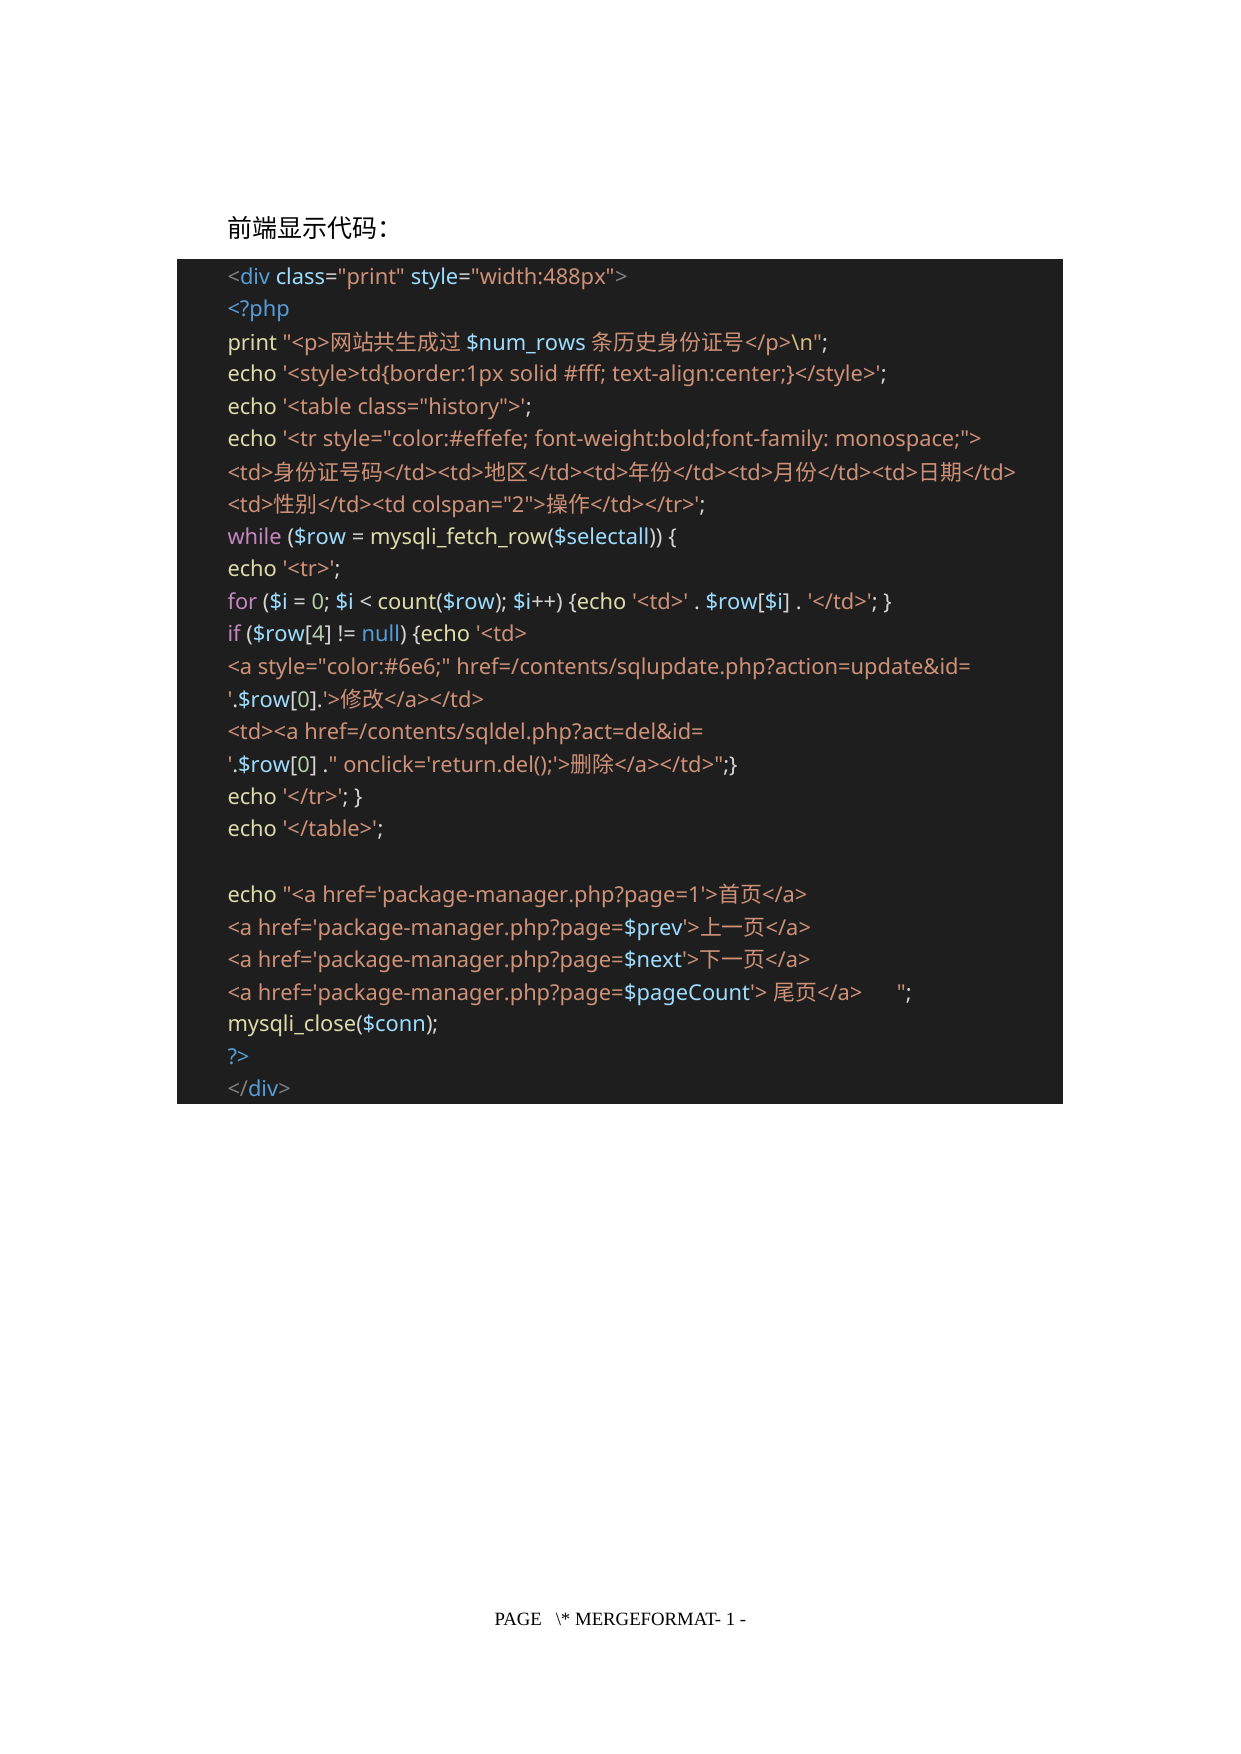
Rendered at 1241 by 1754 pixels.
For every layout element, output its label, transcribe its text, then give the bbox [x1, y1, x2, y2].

text echo '</tr>'; } [177, 779, 1063, 812]
text <td><a href=/contents/sqldel.php?act=del&id= [177, 714, 1063, 747]
text for ($i = 0; $i < count($row); $i++) {echo '<td>' . $row[$i] . '</td>'; } [177, 584, 1063, 617]
text echo '<table class="history">'; [177, 389, 1063, 422]
text echo '<tr>'; [177, 552, 1063, 584]
text <a href='package-manager.php?page=$pageCount'> 尾页</a> "; [177, 974, 1063, 1007]
text <a href='package-manager.php?page=$next'>下一页</a> [177, 942, 1063, 974]
text <td>身份证号码</td><td>地区</td><td>年份</td><td>月份</td><td>日期</td> [177, 454, 1063, 487]
text echo "<a href='package-manager.php?page=1'>首页</a> [177, 877, 1063, 909]
text <a style="color:#6e6;" href=/contents/sqlupdate.php?action=update&id= [177, 649, 1063, 682]
text if ($row[4] != null) {echo '<td> [177, 617, 1063, 649]
text print "<p>网站共生成过 $num_rows 条历史身份证号</p>\n"; [177, 324, 1063, 357]
text while ($row = mysqli_fetch_row($selectall)) { [177, 519, 1063, 552]
text mysqli_close($conn); [177, 1007, 1063, 1039]
text echo '</table>'; [177, 812, 1063, 844]
text '.$row[0] ." onclick='return.del();'>删除</a></td>";} [177, 747, 1063, 779]
text ?> [177, 1039, 1063, 1072]
text echo '<tr style="color:#effefe; font-weight:bold;font-family: monospace;"> [177, 422, 1063, 454]
text <td>性别</td><td colspan="2">操作</td></tr>'; [177, 487, 1063, 519]
text <a href='package-manager.php?page=$prev'>上一页</a> [177, 909, 1063, 942]
text </div> [177, 1072, 1063, 1104]
text 前端显示代码： [177, 194, 1063, 259]
text <?php [177, 292, 1063, 324]
text '.$row[0].'>修改</a></td> [177, 682, 1063, 714]
text <div class="print" style="width:488px"> [177, 259, 1063, 292]
text echo '<style>td{border:1px solid #fff; text-align:center;}</style>'; [177, 357, 1063, 389]
